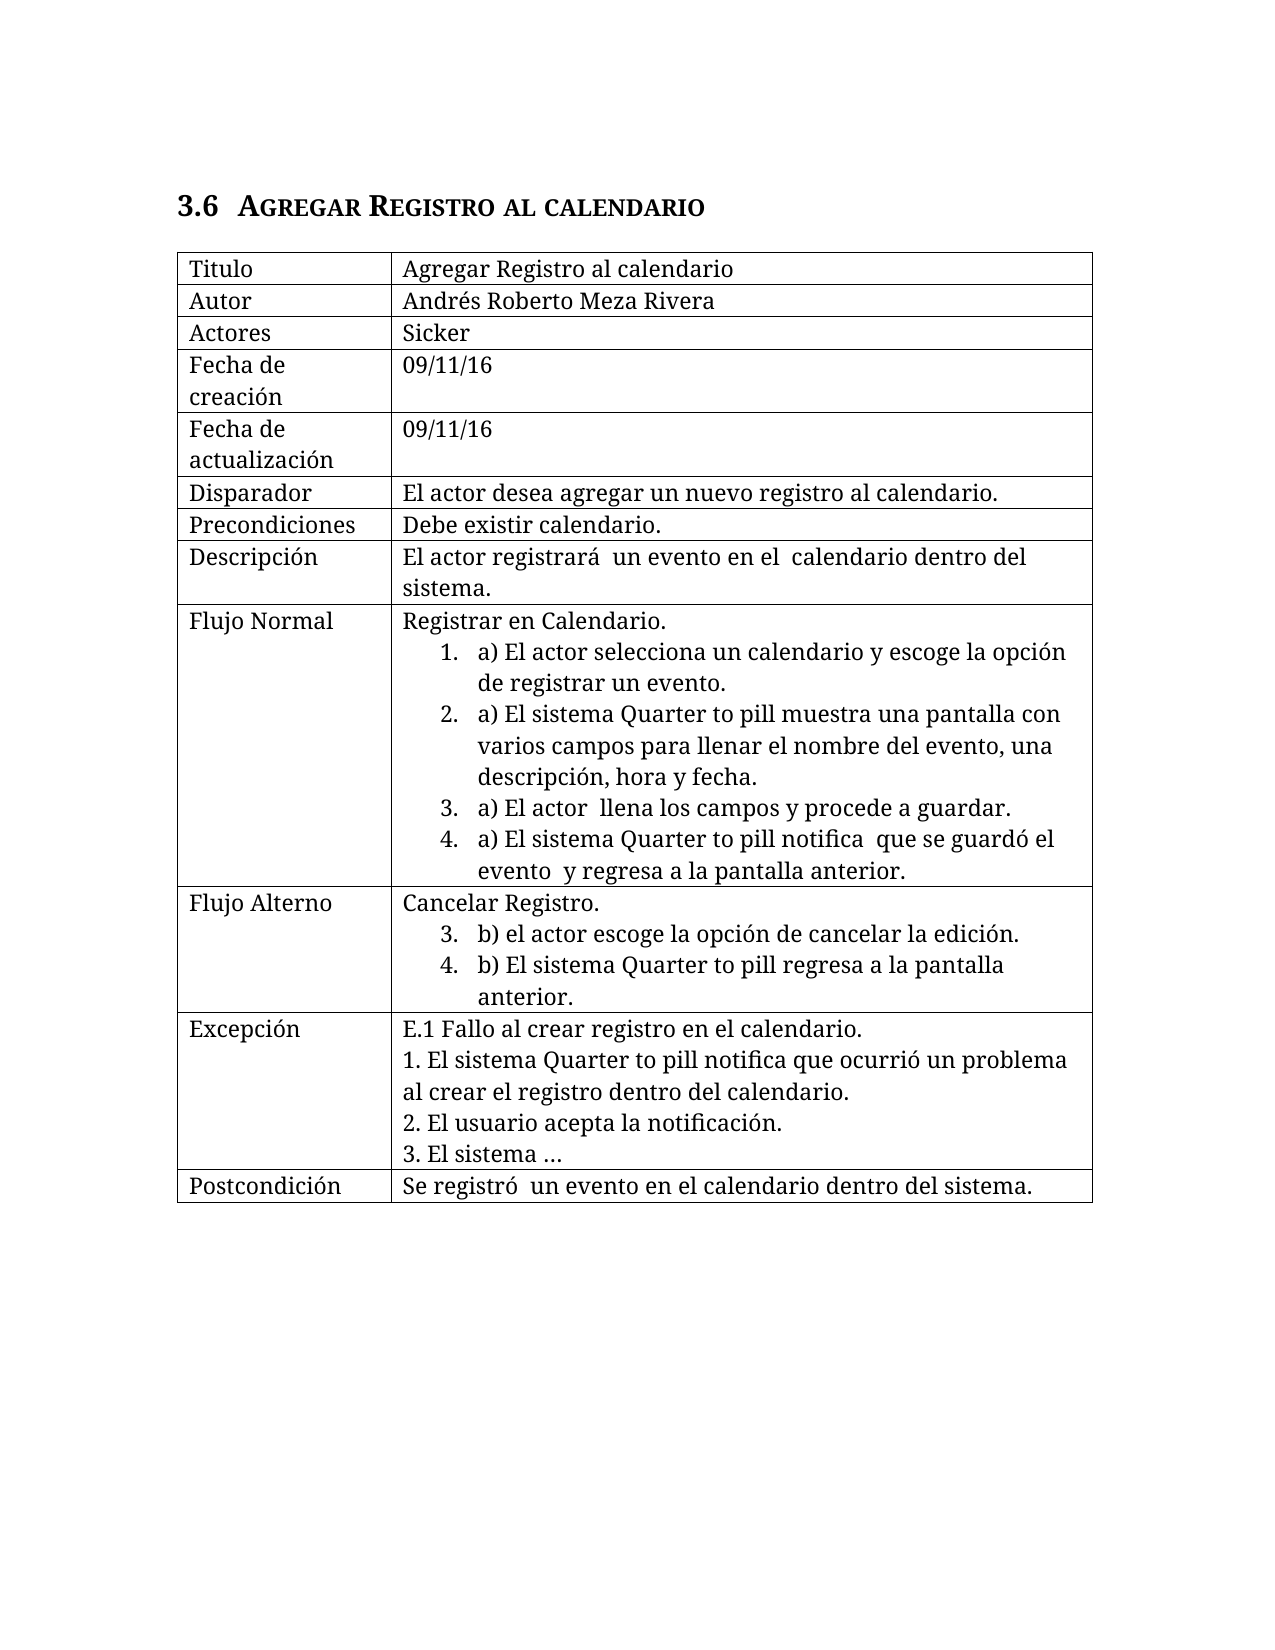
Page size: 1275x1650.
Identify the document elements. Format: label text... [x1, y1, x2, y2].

table_cell El actor desea agregar un nuevo registro al calendario. [392, 477, 1092, 508]
table_cell Se registró un evento en el calendario dentro del sistema. [392, 1170, 1092, 1202]
table_cell Descripción [178, 541, 391, 604]
table_cell E.1 Fallo al crear registro en el calendario. 1. El sistema Quarter to pill notifica que ocurrió un problema al crear el registro dentro del calendario. 2. El usuario acepta la notificación. 3. El sistema … [392, 1013, 1092, 1169]
table_cell Flujo Normal [178, 605, 391, 886]
table_cell Actores [178, 317, 391, 348]
table_cell 09/11/16 [392, 350, 1092, 412]
table_cell Disparador [178, 477, 391, 508]
table_cell Postcondición [178, 1170, 391, 1202]
table_cell Fecha de actualización [178, 413, 391, 476]
table_cell 09/11/16 [392, 413, 1092, 476]
table_header Agregar Registro al calendario [392, 253, 1092, 284]
table_cell El actor registrará un evento en el calendario dentro del sistema. [392, 541, 1092, 604]
table_cell Andrés Roberto Meza Rivera [392, 285, 1092, 316]
table_header Titulo [178, 253, 391, 284]
table_cell Debe existir calendario. [392, 509, 1092, 540]
table_cell Sicker [392, 317, 1092, 348]
table_cell Cancelar Registro. b) el actor escoge la opción de cancelar la edición. b) El sistema Quarter to pill regresa a la pantalla anterior. [392, 887, 1092, 1012]
table_cell Precondiciones [178, 509, 391, 540]
table_cell Excepción [178, 1013, 391, 1169]
table_cell Autor [178, 285, 391, 316]
table_cell Registrar en Calendario. a) El actor selecciona un calendario y escoge la opción de registrar un evento. a) El sistema Quarter to pill muestra una pantalla con varios campos para llenar el nombre del evento, una descripción, hora y fecha. a) El actor llena los campos y procede a guardar. a) El sistema Quarter to pill notifica que se guardó el evento y regresa a la pantalla anterior. [392, 605, 1092, 886]
table_cell Fecha de creación [178, 350, 391, 412]
subtitle Agregar Registro al calendario [177, 185, 1098, 225]
table_cell Flujo Alterno [178, 887, 391, 1012]
